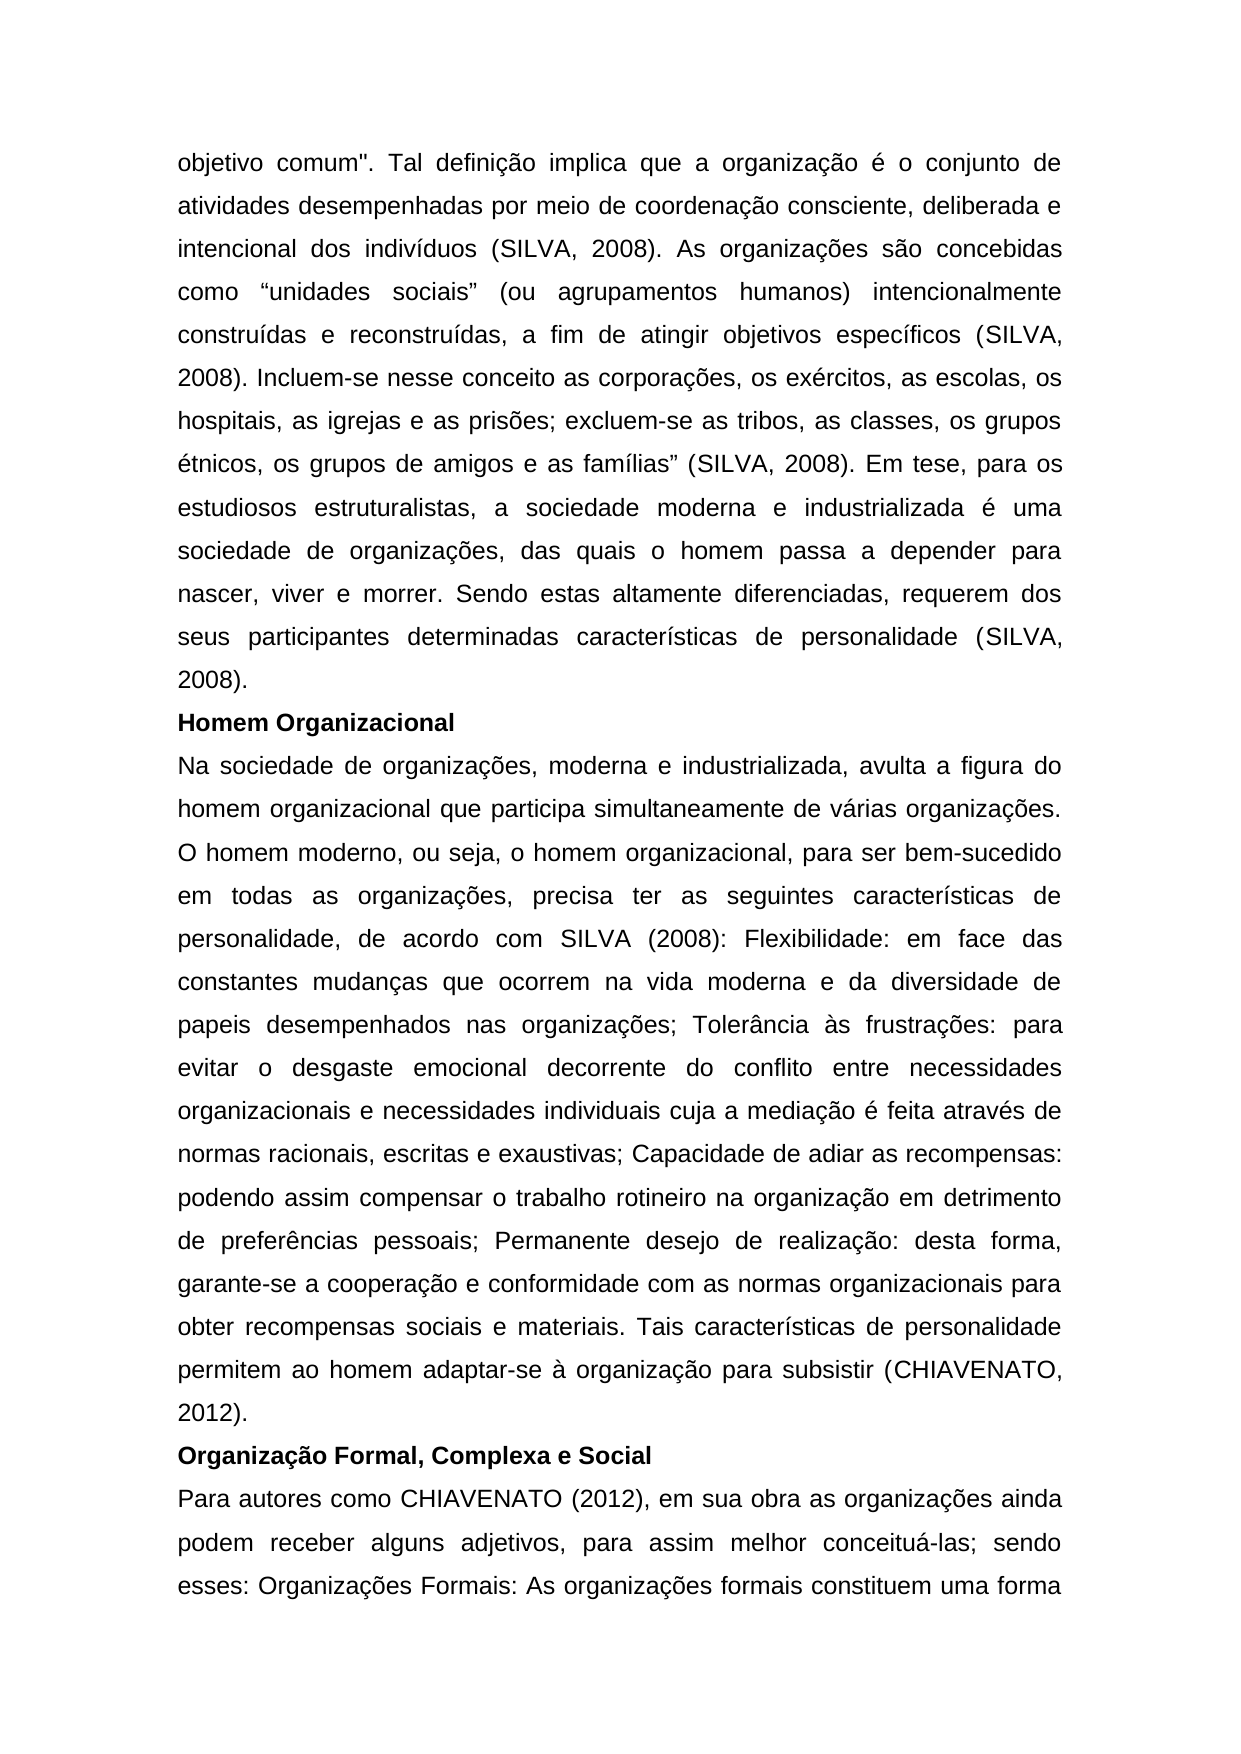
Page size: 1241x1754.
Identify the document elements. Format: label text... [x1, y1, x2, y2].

text Organização Formal, Complexa e Social [177, 1441, 1063, 1470]
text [177, 148, 1063, 694]
text Homem Organizacional [177, 708, 1063, 737]
text Na sociedade de organizações, moderna e industrializada, avulta a figura do homem organizacional que participa simultaneamente de várias organizações. O homem moderno, ou seja, o homem organizacional, para ser bem-sucedido em todas as organizações, precisa ter as seguintes características de personalidade, de acordo com Silva (2008): Flexibilidade: em face das constantes mudanças que ocorrem na vida moderna e da diversidade de papeis desempenhados nas organizações; Tolerância às frustrações: para evitar o desgaste emocional decorrente do conflito entre necessidades organizacionais e necessidades individuais cuja a mediação é feita através de normas racionais, escritas e exaustivas; Capacidade de adiar as recompensas: podendo assim compensar o trabalho rotineiro na organização em detrimento de preferências pessoais; Permanente desejo de realização: desta forma, garante-se a cooperação e conformidade com as normas organizacionais para obter recompensas sociais e materiais. Tais características de personalidade permitem ao homem adaptar-se à organização para subsistir (Chiavenato, 2012). [177, 751, 1063, 1427]
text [177, 1484, 1063, 1599]
